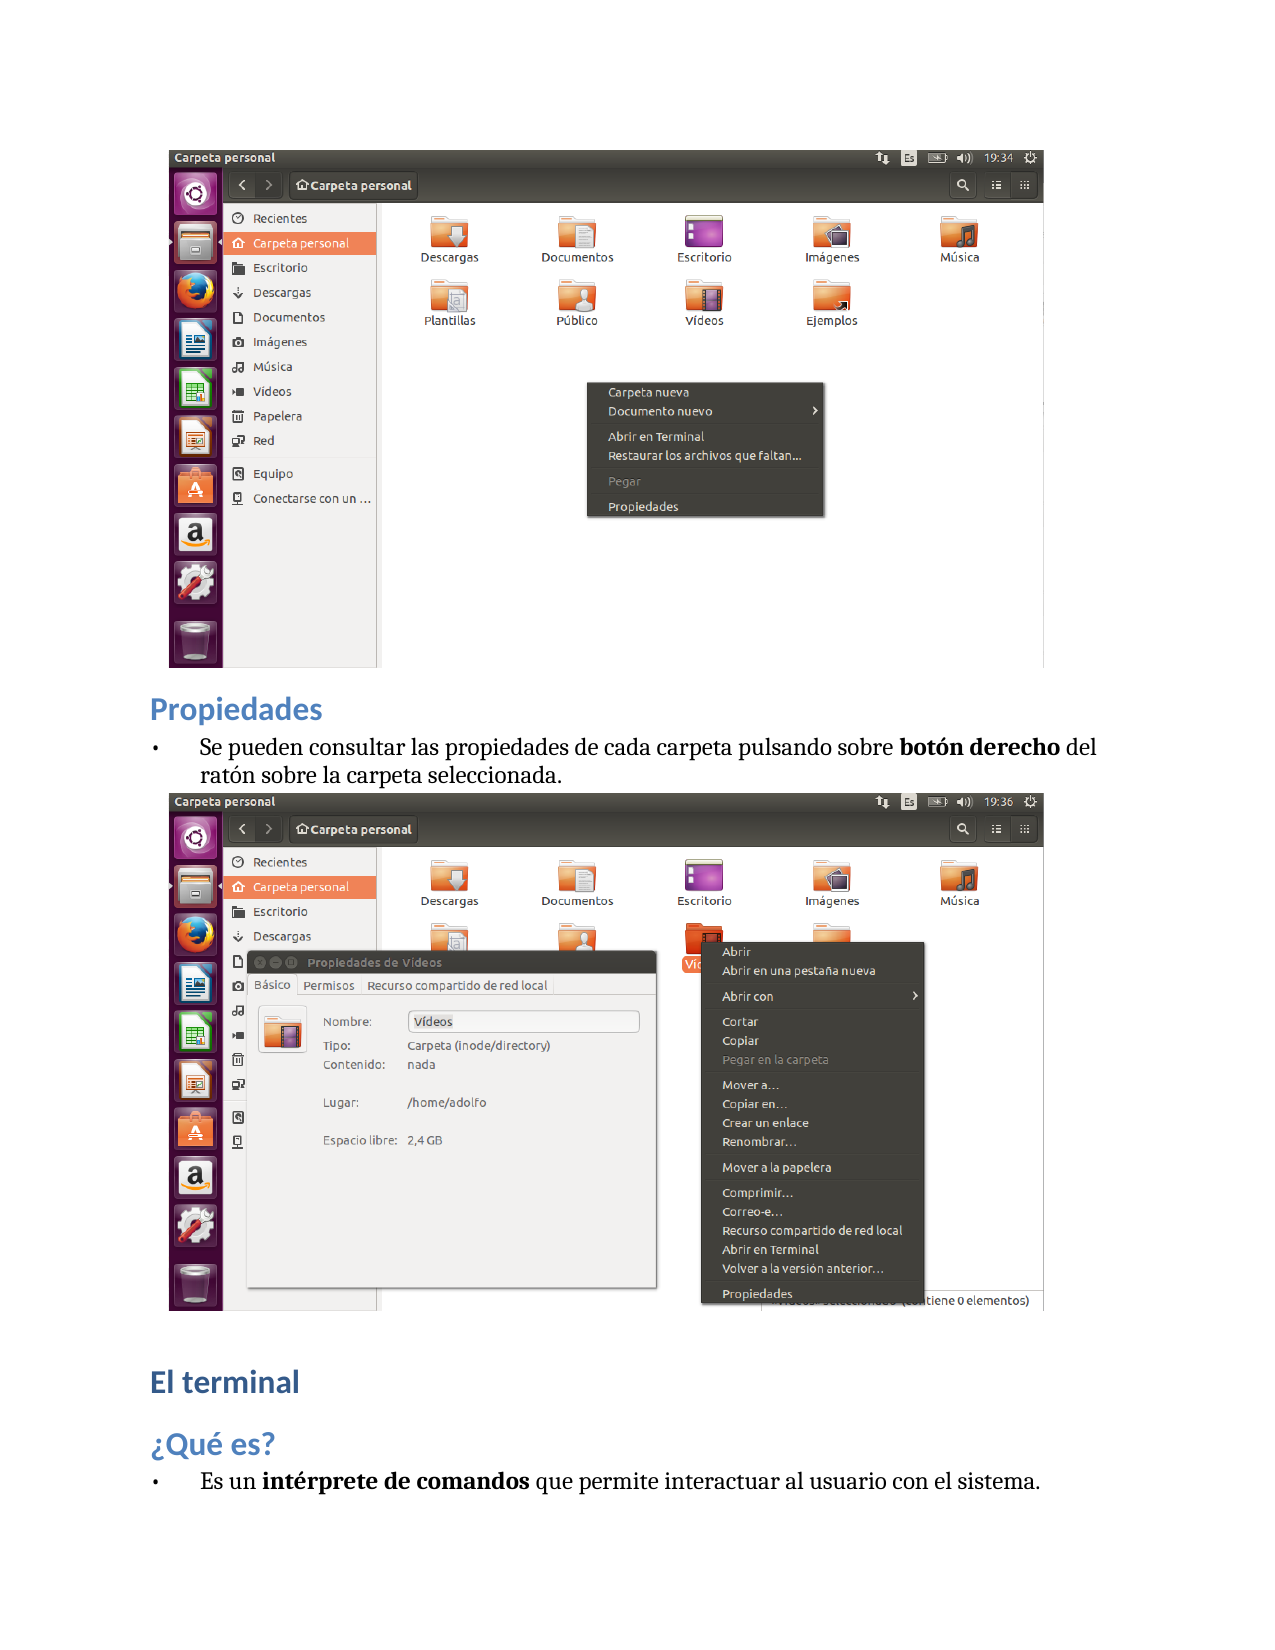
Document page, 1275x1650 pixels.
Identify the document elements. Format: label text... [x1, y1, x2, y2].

picture [168, 150, 1044, 668]
subtitle Propiedades [150, 688, 1125, 729]
subtitle El terminal [150, 1361, 1125, 1402]
list Se pueden consultar las propiedades de cada carpeta pulsando sobre botón derecho del ratón sobre la carpeta seleccionada. [150, 732, 1125, 790]
list Es un intérprete de comandos que permite interactuar al usuario con el sistema. [150, 1467, 1125, 1496]
subtitle ¿Qué es? [150, 1422, 1125, 1463]
picture [168, 793, 1044, 1311]
